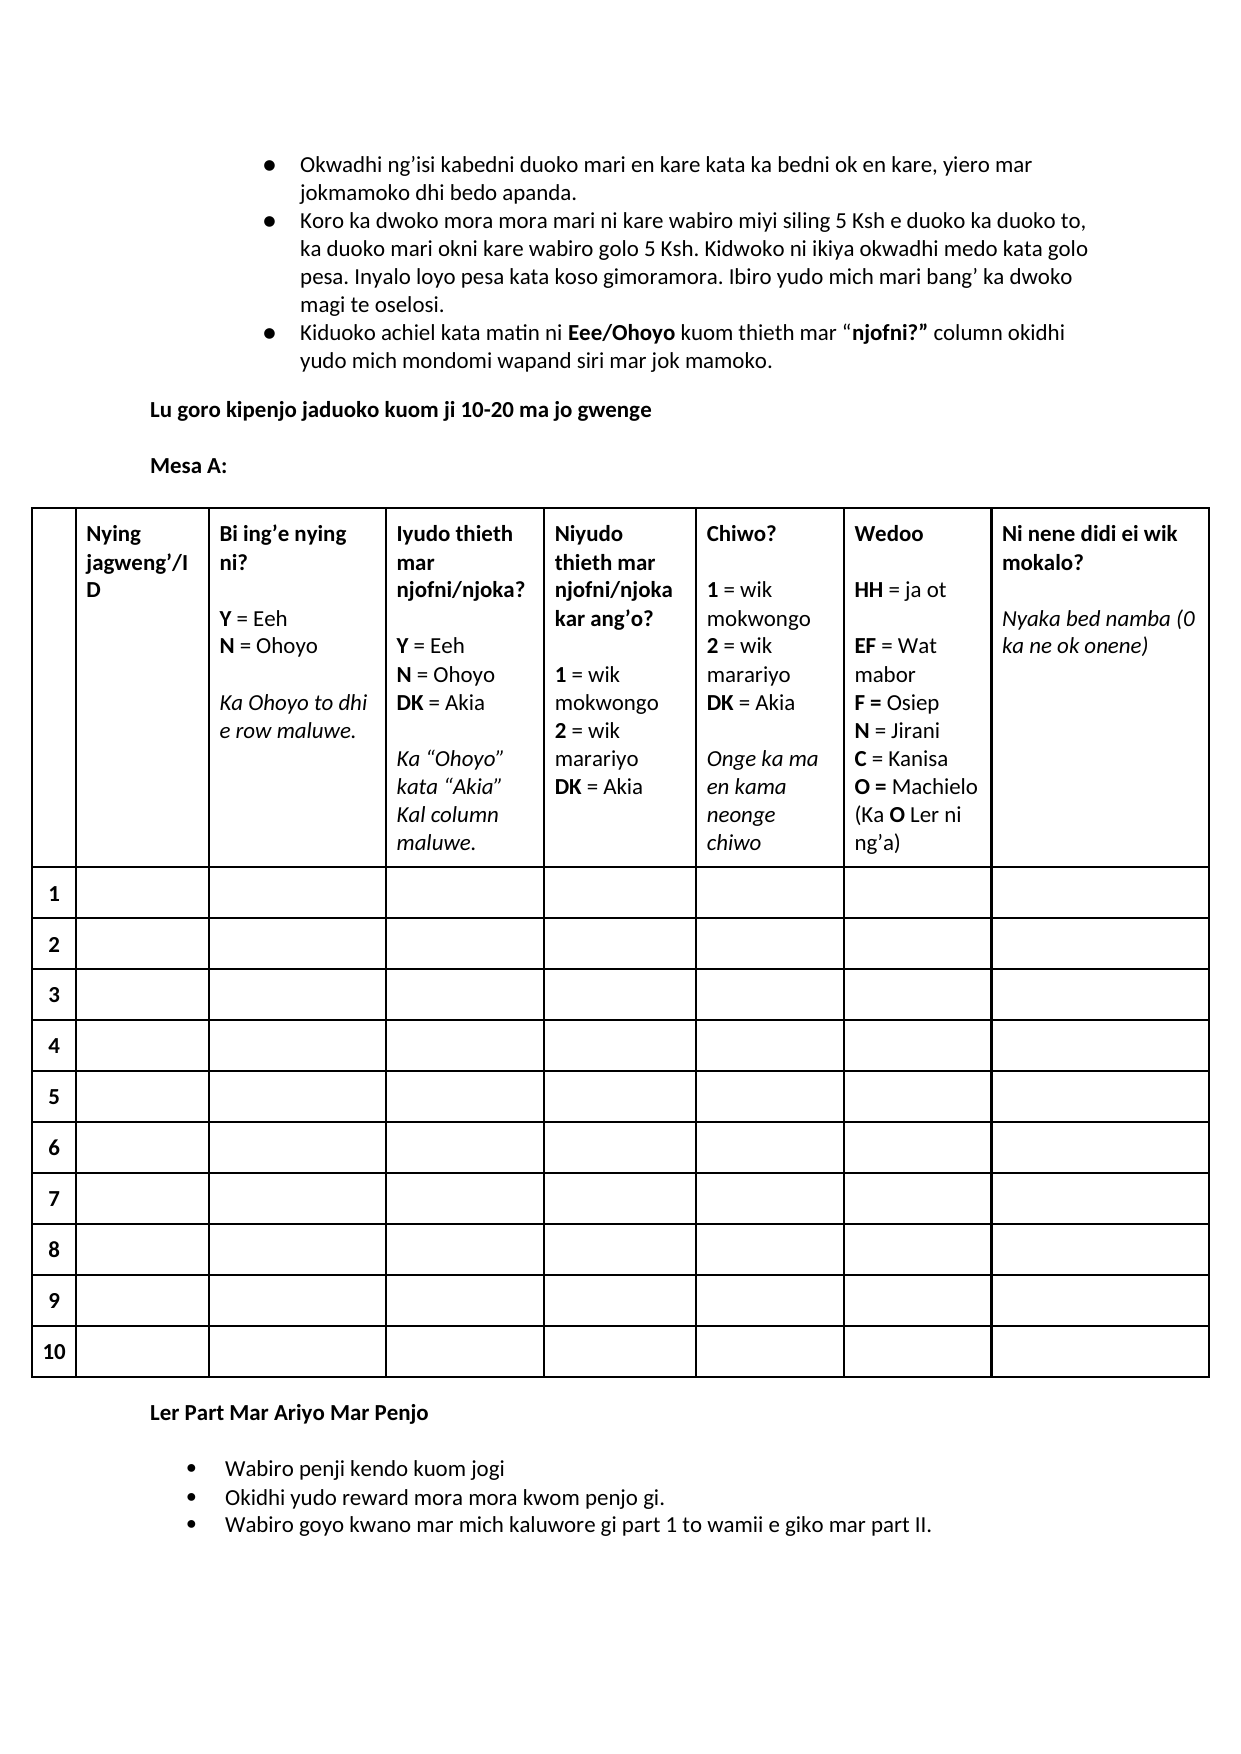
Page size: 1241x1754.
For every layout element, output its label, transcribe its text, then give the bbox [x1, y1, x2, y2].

table_cell 7 [33, 1174, 75, 1223]
table_cell [210, 1276, 385, 1325]
table_header Chiwo? 1 = wik mokwongo 2 = wik marariyo DK = Akia Onge ka ma en kama neonge chiwo [697, 509, 843, 866]
list Wabiro penji kendo kuom jogi [187, 1454, 1090, 1483]
table_cell [993, 1327, 1208, 1376]
table_header Bi ing’e nying ni? Y = Eeh N = Ohoyo Ka Ohoyo to dhi e row maluwe. [210, 509, 385, 866]
table_cell [697, 1327, 843, 1376]
table_cell [210, 1123, 385, 1172]
table_cell [77, 868, 208, 917]
table_cell [77, 970, 208, 1019]
table_cell [545, 970, 695, 1019]
table_cell [77, 1174, 208, 1223]
table_cell [845, 1123, 990, 1172]
table_cell [545, 1276, 695, 1325]
list Okwadhi ng’isi kabedni duoko mari en kare kata ka bedni ok en kare, yiero mar jokmamoko dhi bedo apanda. [262, 150, 1090, 206]
table_cell [697, 1072, 843, 1121]
table_cell [387, 1072, 543, 1121]
table_cell [845, 1225, 990, 1274]
table_header Nying jagweng’/ID [77, 509, 208, 866]
table_cell [845, 1327, 990, 1376]
table_cell 5 [33, 1072, 75, 1121]
table_cell [77, 919, 208, 968]
table_cell 3 [33, 970, 75, 1019]
table_cell [77, 1021, 208, 1070]
table_cell [545, 1021, 695, 1070]
table_cell 8 [33, 1225, 75, 1274]
table_cell [77, 1225, 208, 1274]
table_cell [387, 1021, 543, 1070]
table_cell [697, 1276, 843, 1325]
table_cell [993, 868, 1208, 917]
table_header [33, 509, 75, 866]
table_cell [993, 1123, 1208, 1172]
table_cell [387, 1276, 543, 1325]
table_cell [77, 1072, 208, 1121]
table_cell [387, 1327, 543, 1376]
table_cell [697, 970, 843, 1019]
list Okidhi yudo reward mora mora kwom penjo gi. [187, 1483, 1090, 1511]
table_cell [845, 1072, 990, 1121]
table_cell [845, 919, 990, 968]
table_cell [210, 1327, 385, 1376]
text Mesa A: [150, 451, 1128, 479]
table_cell [210, 1072, 385, 1121]
table_cell [993, 1174, 1208, 1223]
table_cell [993, 919, 1208, 968]
table_cell [697, 1123, 843, 1172]
table_cell [387, 970, 543, 1019]
table_cell 9 [33, 1276, 75, 1325]
table_cell [545, 1123, 695, 1172]
table_cell [993, 1021, 1208, 1070]
table_cell [77, 1276, 208, 1325]
table_cell [697, 919, 843, 968]
table_cell [210, 1225, 385, 1274]
table_cell [210, 868, 385, 917]
table_cell [545, 868, 695, 917]
table_cell [993, 1072, 1208, 1121]
list Koro ka dwoko mora mora mari ni kare wabiro miyi siling 5 Ksh e duoko ka duoko to, ka duoko mari okni kare wabiro golo 5 Ksh. Kidwoko ni ikiya okwadhi medo kata golo pesa. Inyalo loyo pesa kata koso gimoramora. Ibiro yudo mich mari bang’ ka dwoko magi te oselosi. [262, 206, 1090, 318]
table_cell [993, 1225, 1208, 1274]
table_cell [993, 1276, 1208, 1325]
table_cell [545, 1327, 695, 1376]
table_cell [210, 1174, 385, 1223]
table_cell [845, 868, 990, 917]
table_cell [845, 1276, 990, 1325]
table_header Ni nene didi ei wik mokalo? Nyaka bed namba (0 ka ne ok onene) [993, 509, 1208, 866]
table_cell [210, 970, 385, 1019]
table_cell [545, 919, 695, 968]
table_cell 6 [33, 1123, 75, 1172]
subtitle Ler Part Mar Ariyo Mar Penjo [150, 1398, 1090, 1427]
table_cell 4 [33, 1021, 75, 1070]
table_cell [545, 1225, 695, 1274]
table_cell [387, 1123, 543, 1172]
table_header Iyudo thieth mar njofni/njoka? Y = Eeh N = Ohoyo DK = Akia Ka “Ohoyo” kata “Akia” Kal column maluwe. [387, 509, 543, 866]
list Kiduoko achiel kata matin ni Eee/Ohoyo kuom thieth mar “njofni?” column okidhi yudo mich mondomi wapand siri mar jok mamoko. [262, 318, 1090, 374]
table_cell [77, 1327, 208, 1376]
table_cell 10 [33, 1327, 75, 1376]
table_cell [845, 970, 990, 1019]
list Wabiro goyo kwano mar mich kaluwore gi part 1 to wamii e giko mar part II. [187, 1511, 1090, 1539]
table_cell [77, 1123, 208, 1172]
table_cell [697, 1225, 843, 1274]
table_cell [697, 868, 843, 917]
table_cell [210, 919, 385, 968]
table_cell [387, 868, 543, 917]
table_cell [545, 1072, 695, 1121]
table_cell [210, 1021, 385, 1070]
table_cell [845, 1174, 990, 1223]
table_cell [387, 1174, 543, 1223]
table_cell [845, 1021, 990, 1070]
subtitle Lu goro kipenjo jaduoko kuom ji 10-20 ma jo gwenge [150, 395, 1090, 423]
table_header Niyudo thieth mar njofni/njoka kar ang’o? 1 = wik mokwongo 2 = wik marariyo DK = Akia [545, 509, 695, 866]
table_header Wedoo HH = ja ot EF = Wat mabor F = Osiep N = Jirani C = Kanisa O = Machielo (Ka O Ler ni ng’a) [845, 509, 990, 866]
table_cell [697, 1021, 843, 1070]
table_cell [697, 1174, 843, 1223]
table_cell [387, 919, 543, 968]
table_cell [993, 970, 1208, 1019]
table_cell 1 [33, 868, 75, 917]
table_cell [545, 1174, 695, 1223]
table_cell [387, 1225, 543, 1274]
table_cell 2 [33, 919, 75, 968]
